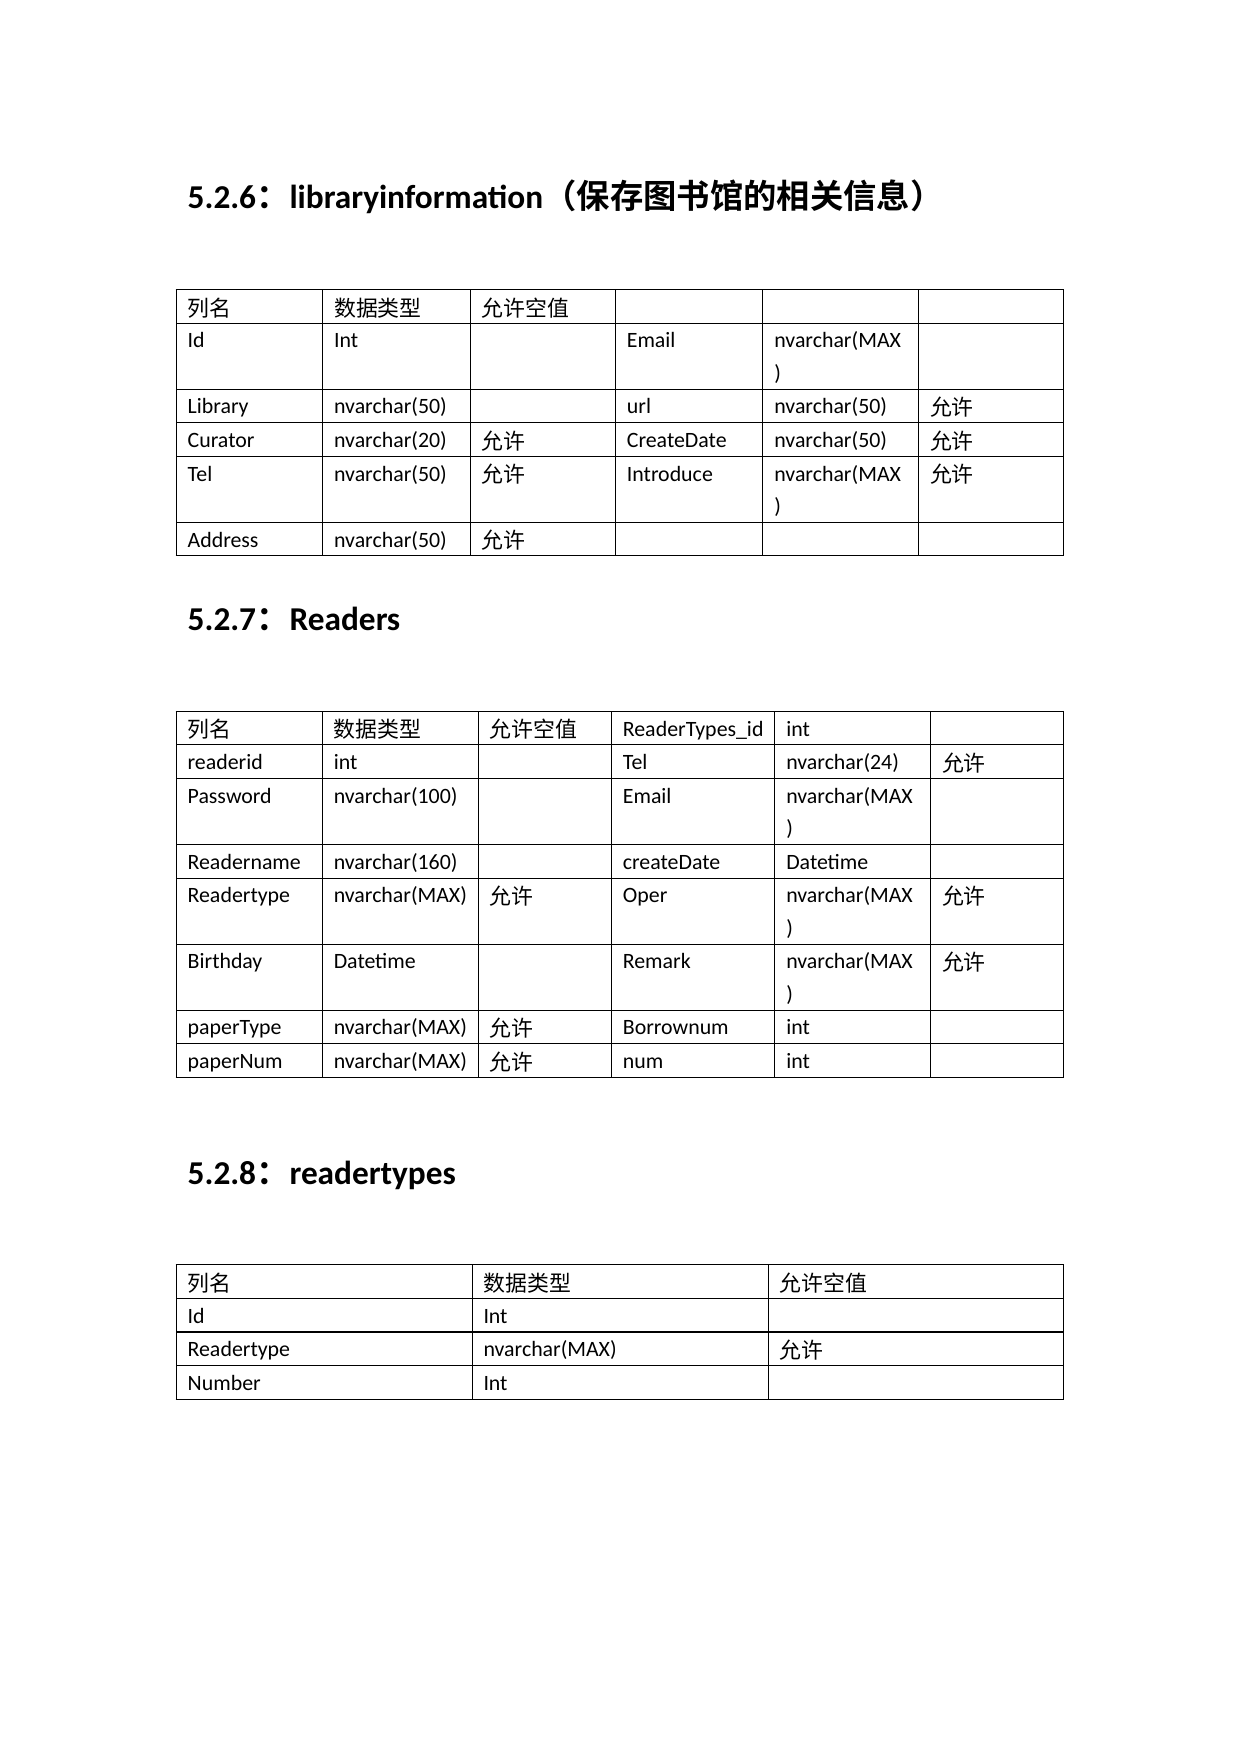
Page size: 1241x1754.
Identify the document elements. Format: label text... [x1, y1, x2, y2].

table_cell nvarchar(160) [323, 845, 478, 877]
table_header [919, 290, 1063, 323]
table_cell Email [616, 324, 762, 389]
table_header 允许空值 [479, 712, 611, 744]
table_cell nvarchar(50) [323, 523, 470, 555]
table_cell Library [177, 390, 322, 422]
table_header 数据类型 [473, 1265, 768, 1298]
table_cell 允许 [769, 1333, 1063, 1365]
table_cell Int [473, 1366, 768, 1398]
table_cell nvarchar(100) [323, 779, 478, 844]
table_cell [919, 324, 1063, 389]
table_cell Oper [612, 879, 774, 943]
table_cell int [323, 745, 478, 778]
table_cell nvarchar(50) [323, 390, 470, 422]
table_cell Birthday [177, 945, 322, 1009]
table_cell 允许 [931, 745, 1063, 778]
subtitle 5.2.8：readertypes [187, 1137, 1053, 1202]
subtitle 5.2.7：Readers [187, 583, 1053, 648]
table_cell Datetime [323, 945, 478, 1009]
table_cell paperType [177, 1011, 322, 1043]
table_cell [931, 845, 1063, 877]
table_header [763, 290, 918, 323]
table_cell Id [177, 324, 322, 389]
table_cell Datetime [775, 845, 930, 877]
table_cell [763, 523, 918, 555]
table_cell [931, 1011, 1063, 1043]
table_cell createDate [612, 845, 774, 877]
table_cell 允许 [931, 945, 1063, 1009]
subtitle 5.2.6：libraryinformation（保存图书馆的相关信息） [187, 162, 1053, 227]
table_cell paperNum [177, 1044, 322, 1077]
table_header 列名 [177, 712, 322, 744]
table_cell [769, 1366, 1063, 1398]
table_cell num [612, 1044, 774, 1077]
table_cell 允许 [479, 879, 611, 943]
table_cell Remark [612, 945, 774, 1009]
table_cell 允许 [919, 457, 1063, 522]
table_cell Readertype [177, 879, 322, 943]
table_cell nvarchar(MAX) [763, 324, 918, 389]
table_cell Borrownum [612, 1011, 774, 1043]
table_header [931, 712, 1063, 744]
table_header 数据类型 [323, 712, 478, 744]
table_cell Number [177, 1366, 472, 1398]
table_cell nvarchar(50) [763, 390, 918, 422]
table_cell nvarchar(MAX) [323, 879, 478, 943]
table_cell 允许 [471, 457, 615, 522]
table_cell url [616, 390, 762, 422]
table_cell nvarchar(MAX) [323, 1044, 478, 1077]
table_cell [479, 845, 611, 877]
table_cell int [775, 1044, 930, 1077]
table_header ReaderTypes_id [612, 712, 774, 744]
table_cell nvarchar(MAX) [775, 945, 930, 1009]
table_cell Email [612, 779, 774, 844]
table_cell CreateDate [616, 423, 762, 456]
table_cell [769, 1299, 1063, 1331]
table_cell Int [473, 1299, 768, 1331]
table_header int [775, 712, 930, 744]
table_cell 允许 [479, 1044, 611, 1077]
table_header 数据类型 [323, 290, 470, 323]
table_cell 允许 [471, 523, 615, 555]
table_cell 允许 [919, 390, 1063, 422]
table_cell 允许 [931, 879, 1063, 943]
table_cell Curator [177, 423, 322, 456]
table_cell Tel [177, 457, 322, 522]
table_cell [931, 1044, 1063, 1077]
table_cell [479, 779, 611, 844]
table_cell nvarchar(MAX) [775, 779, 930, 844]
table_cell Id [177, 1299, 472, 1331]
table_cell nvarchar(24) [775, 745, 930, 778]
table_header 允许空值 [769, 1265, 1063, 1298]
table_cell 允许 [919, 423, 1063, 456]
table_cell nvarchar(50) [763, 423, 918, 456]
table_cell nvarchar(MAX) [323, 1011, 478, 1043]
table_cell [919, 523, 1063, 555]
table_cell Address [177, 523, 322, 555]
table_cell [479, 945, 611, 1009]
table_cell Int [323, 324, 470, 389]
table_cell [616, 523, 762, 555]
table_cell readerid [177, 745, 322, 778]
table_cell int [775, 1011, 930, 1043]
table_cell nvarchar(MAX) [775, 879, 930, 943]
table_header 列名 [177, 1265, 472, 1298]
table_cell Readername [177, 845, 322, 877]
table_cell Tel [612, 745, 774, 778]
table_cell nvarchar(20) [323, 423, 470, 456]
table_cell nvarchar(MAX) [473, 1333, 768, 1365]
table_cell nvarchar(MAX) [763, 457, 918, 522]
table_cell Password [177, 779, 322, 844]
table_cell 允许 [471, 423, 615, 456]
table_header 允许空值 [471, 290, 615, 323]
table_header 列名 [177, 290, 322, 323]
table_cell Readertype [177, 1333, 472, 1365]
table_cell Introduce [616, 457, 762, 522]
table_cell 允许 [479, 1011, 611, 1043]
table_cell [471, 390, 615, 422]
table_cell [931, 779, 1063, 844]
table_header [616, 290, 762, 323]
table_cell [471, 324, 615, 389]
table_cell nvarchar(50) [323, 457, 470, 522]
table_cell [479, 745, 611, 778]
